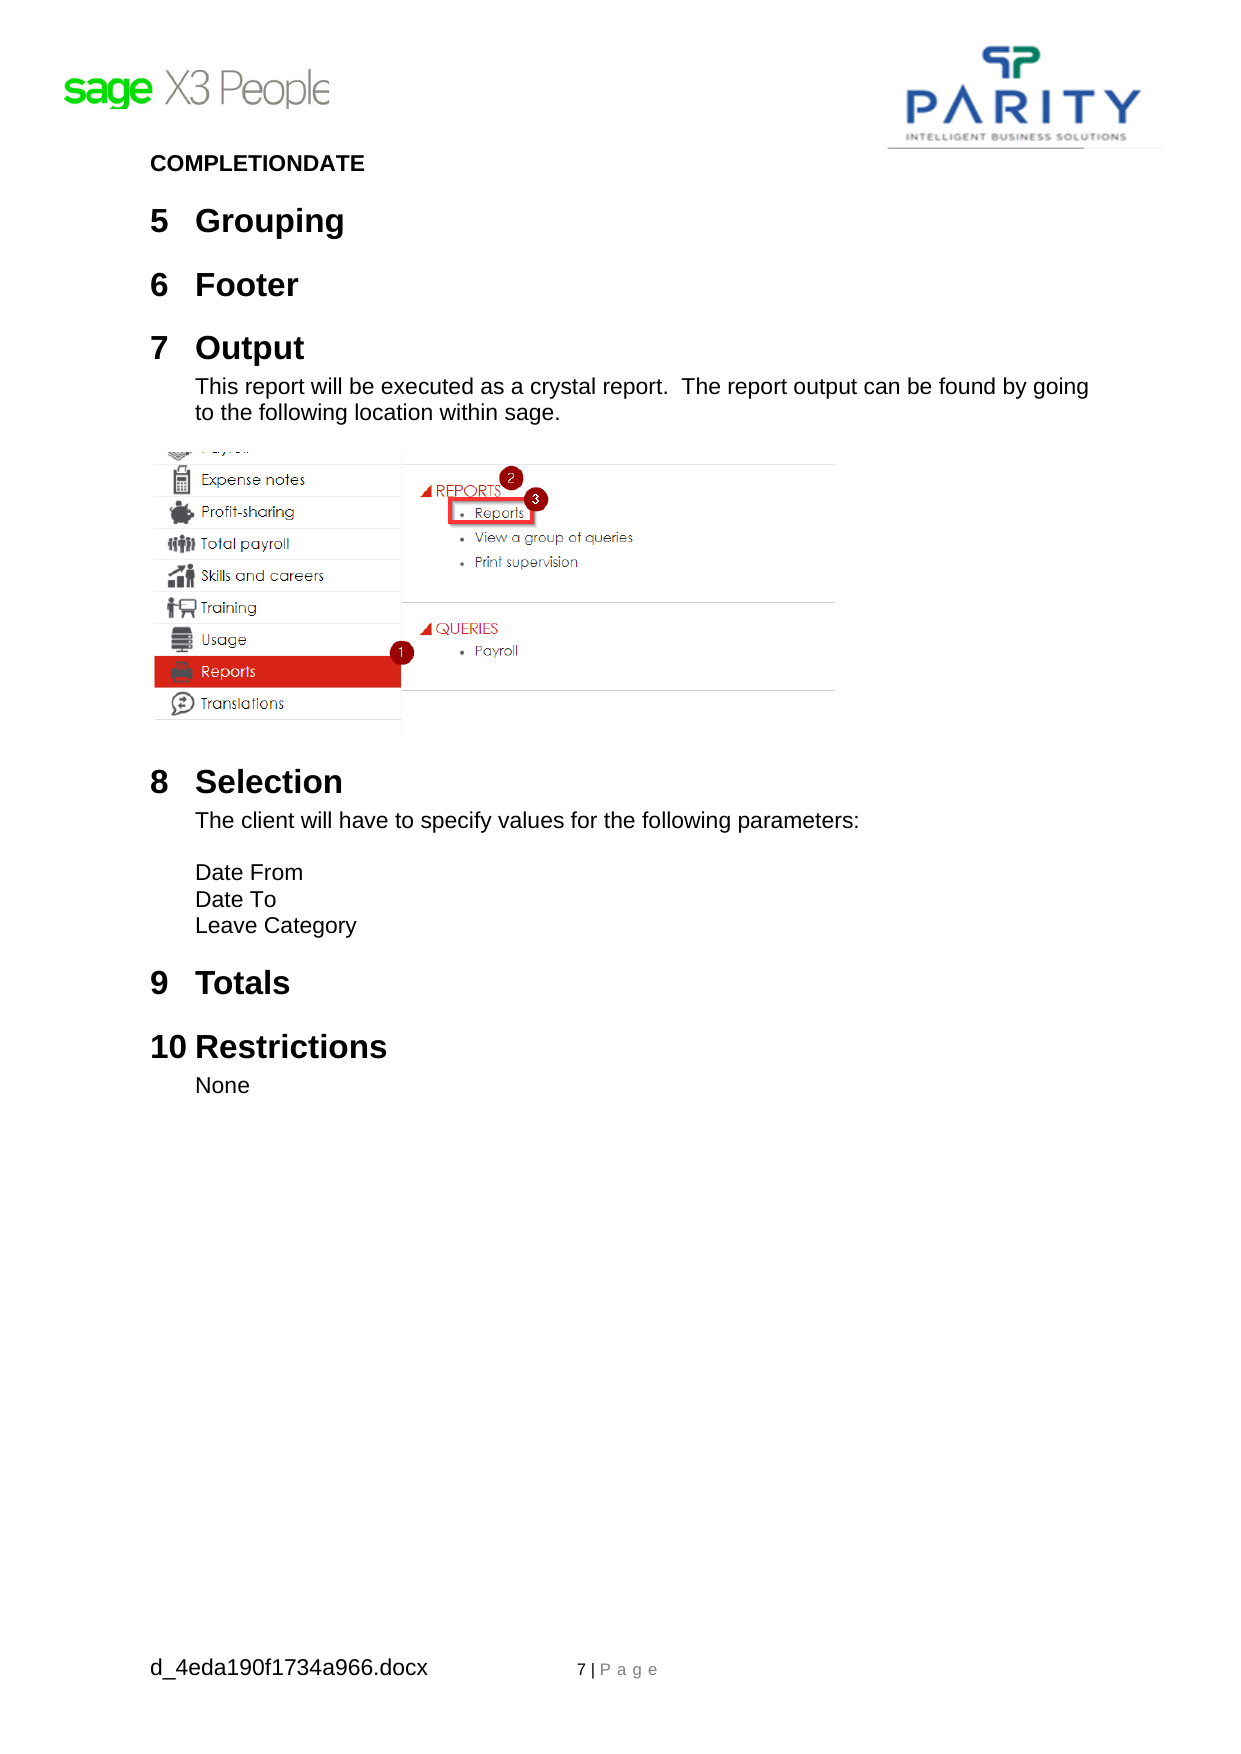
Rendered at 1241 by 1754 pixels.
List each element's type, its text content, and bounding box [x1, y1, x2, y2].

text Date To [150, 886, 1090, 912]
subtitle Footer [150, 265, 1090, 303]
subtitle Restrictions [150, 1027, 1090, 1065]
picture [63, 68, 329, 109]
text The client will have to specify values for the following parameters: [150, 807, 1090, 833]
text Leave Category [150, 912, 1090, 938]
subtitle Output [150, 328, 1090, 367]
subtitle Totals [150, 963, 1090, 1002]
picture [150, 452, 836, 737]
picture [885, 31, 1163, 149]
text COMPLETIONDATE [150, 150, 1090, 176]
text This report will be executed as a crystal report. The report output can be found by going to the following location within sage. [195, 373, 1090, 426]
subtitle Grouping [150, 201, 1090, 240]
text None [150, 1072, 1090, 1098]
subtitle Selection [150, 762, 1090, 800]
text Date From [150, 859, 1090, 886]
